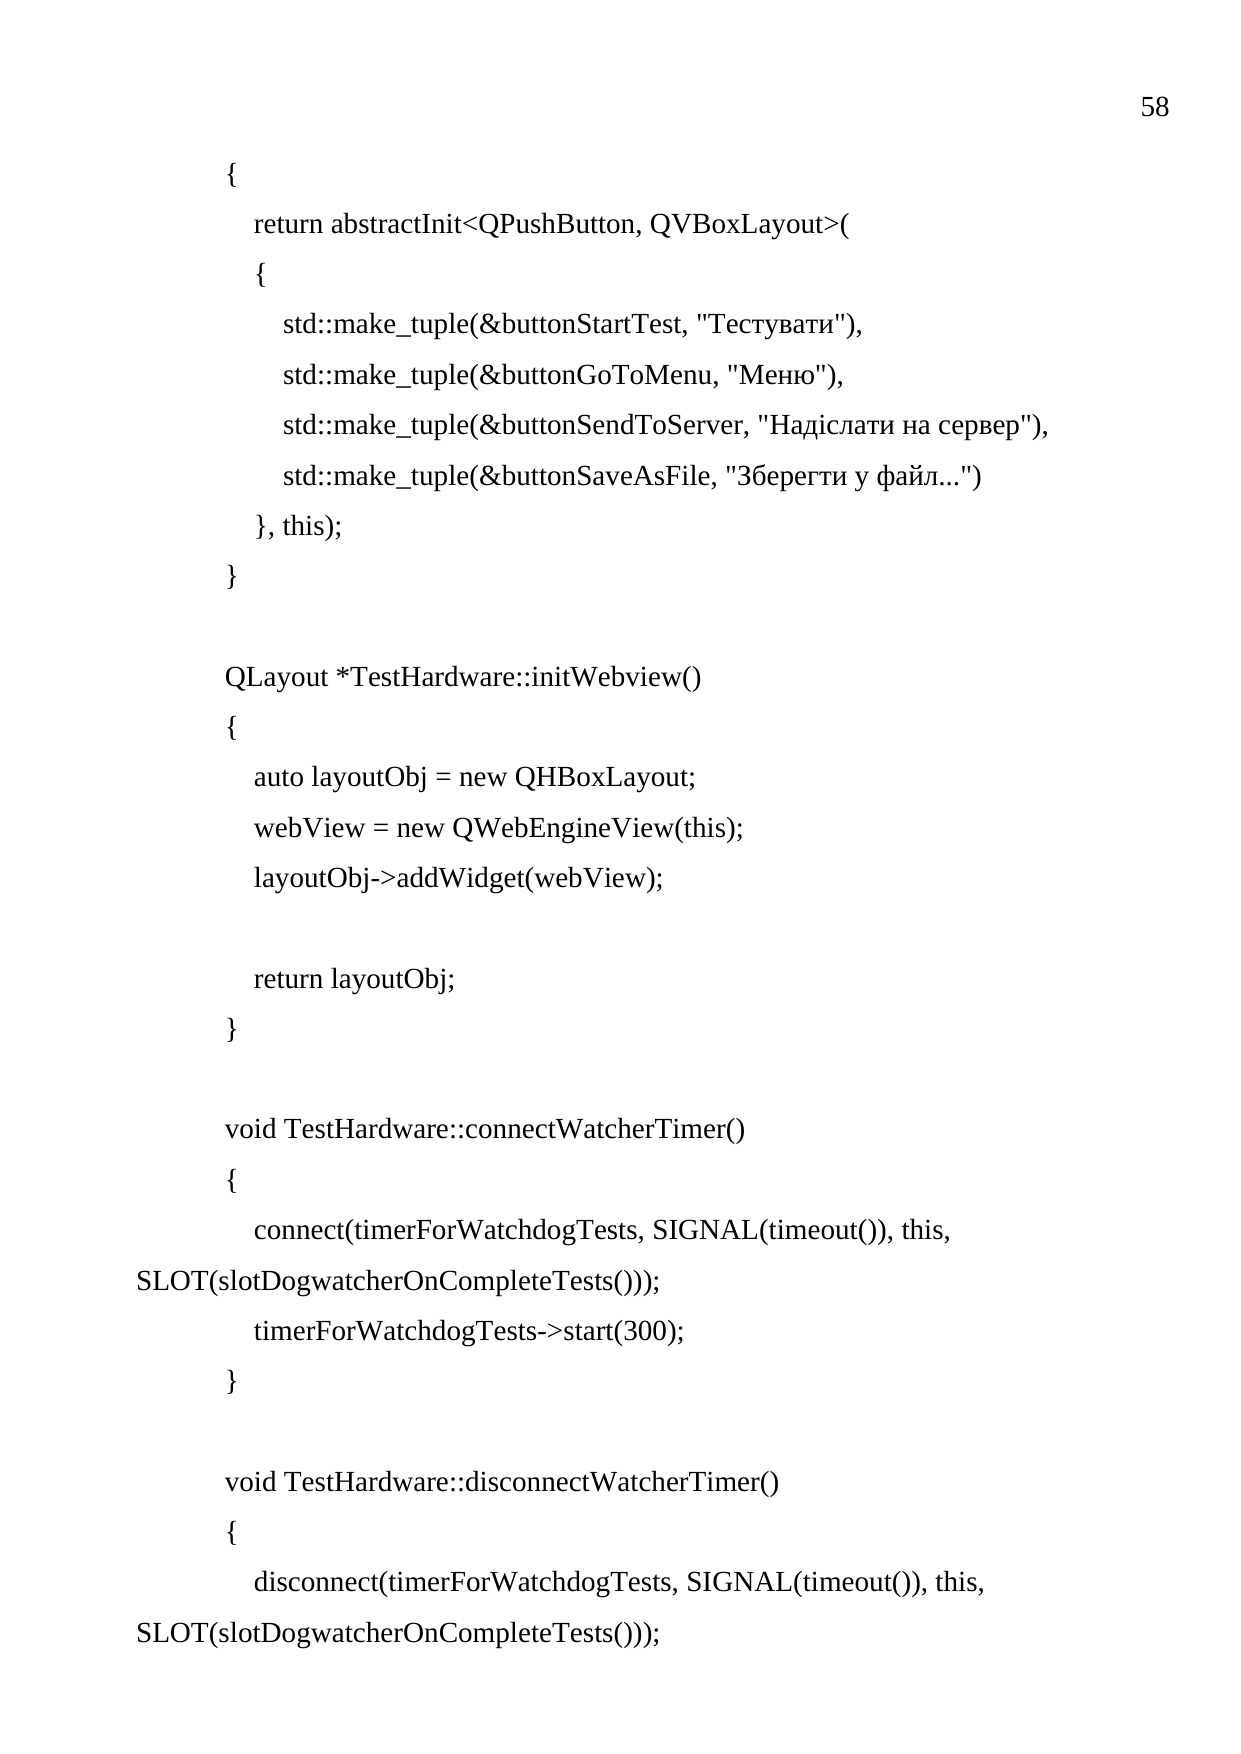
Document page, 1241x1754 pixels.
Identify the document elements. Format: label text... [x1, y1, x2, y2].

text timerForWatchdogTests->start(300); [136, 1313, 1184, 1346]
text std::make_tuple(&buttonSaveAsFile, "Зберегти у файл...") [136, 458, 1184, 491]
text QLayout *TestHardware::initWebview() [136, 659, 1184, 692]
text { [136, 1162, 1184, 1196]
text std::make_tuple(&buttonGoToMenu, "Меню"), [136, 357, 1184, 391]
text void TestHardware::disconnectWatcherTimer() [136, 1464, 1184, 1497]
text } [136, 1363, 1184, 1397]
text { [136, 156, 1184, 189]
text } [136, 558, 1184, 592]
text { [136, 256, 1184, 290]
text void TestHardware::connectWatcherTimer() [136, 1112, 1184, 1145]
text layoutObj->addWidget(webView); [136, 860, 1184, 894]
text return layoutObj; [136, 961, 1184, 994]
text std::make_tuple(&buttonStartTest, "Тестувати"), [136, 307, 1184, 340]
text return abstractInit<QPushButton, QVBoxLayout>( [136, 206, 1184, 239]
text webView = new QWebEngineView(this); [136, 810, 1184, 843]
text auto layoutObj = new QHBoxLayout; [136, 759, 1184, 793]
text { [136, 709, 1184, 743]
text disconnect(timerForWatchdogTests, SIGNAL(timeout()), this, SLOT(slotDogwatcherOnCompleteTests())); [136, 1564, 1184, 1648]
text std::make_tuple(&buttonSendToServer, "Надіслати на сервер"), [136, 407, 1184, 441]
text { [136, 1514, 1184, 1548]
text connect(timerForWatchdogTests, SIGNAL(timeout()), this, SLOT(slotDogwatcherOnCompleteTests())); [136, 1212, 1184, 1296]
text }, this); [136, 508, 1184, 541]
text } [136, 1011, 1184, 1044]
